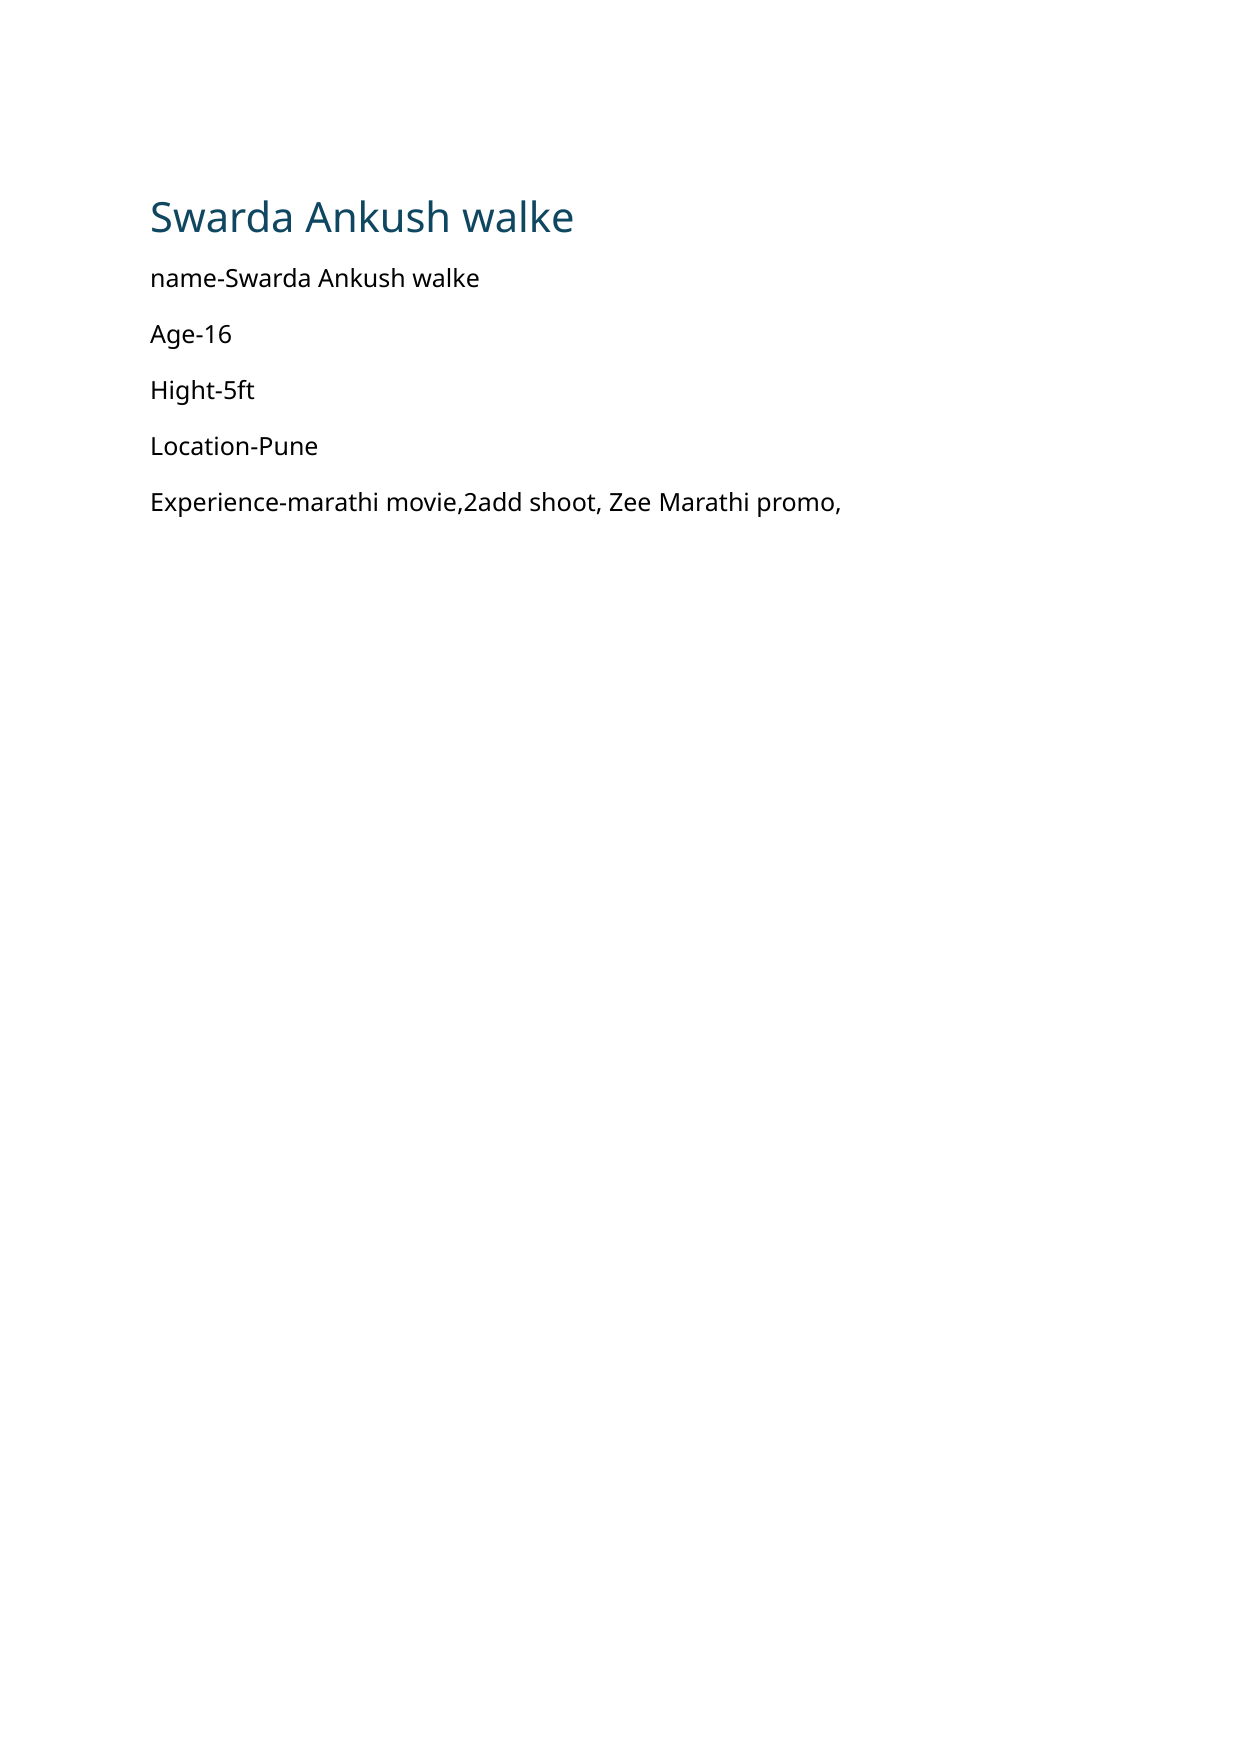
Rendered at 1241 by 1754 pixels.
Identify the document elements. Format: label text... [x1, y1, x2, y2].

text Age-16 [150, 317, 1090, 351]
subtitle Swarda Ankush walke [150, 187, 1090, 244]
text Location-Pune [150, 428, 1090, 463]
text name-Swarda Ankush walke [150, 261, 1090, 295]
text Experience-marathi movie,2add shoot, Zee Marathi promo, [150, 484, 1090, 518]
text Hight-5ft [150, 373, 1090, 407]
